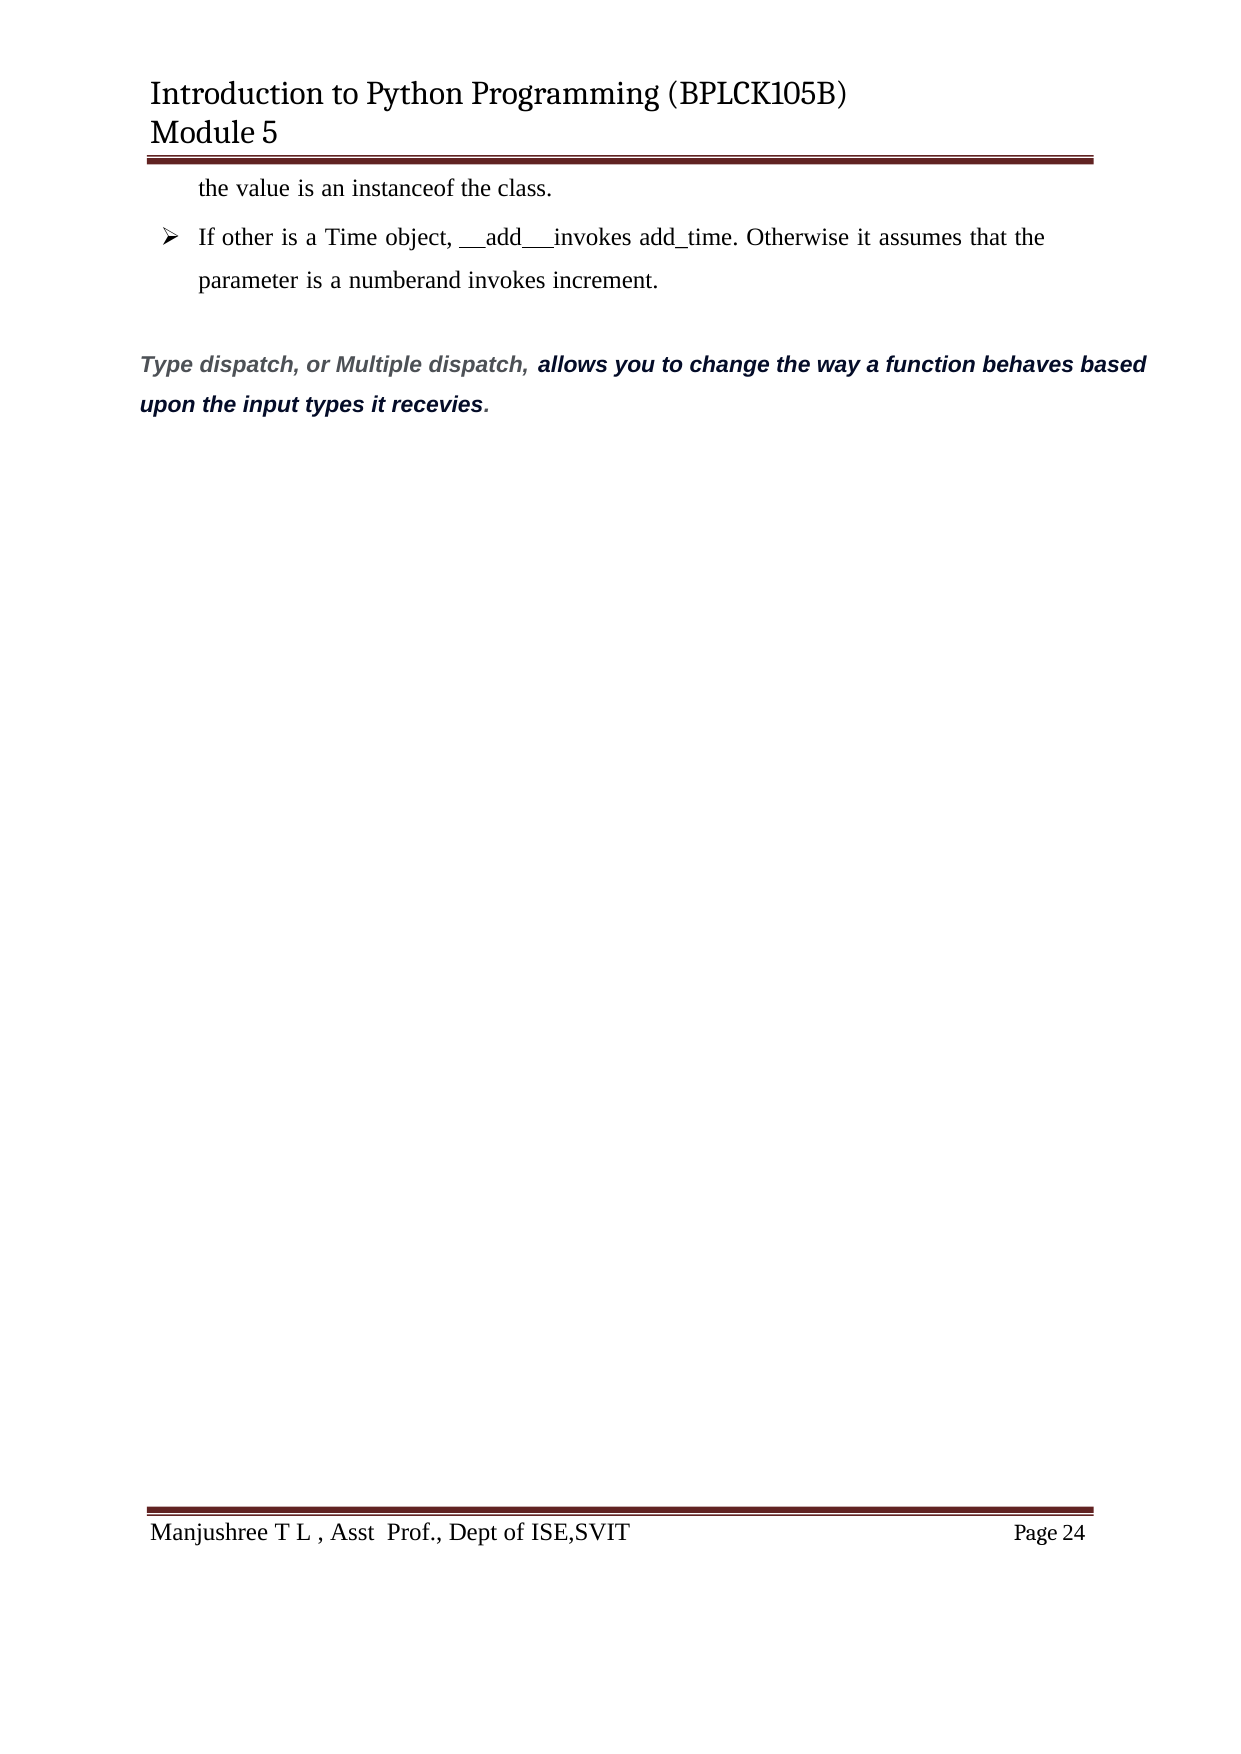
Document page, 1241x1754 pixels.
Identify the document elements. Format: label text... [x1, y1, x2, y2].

list If other is a Time object, add invokes add_time. Otherwise it assumes that the parameter is a numberand invokes increment. [161, 222, 1046, 294]
text Type dispatch, or Multiple dispatch, allows you to change the way a function behaves based upon the input types it recevies. [139, 351, 1171, 417]
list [161, 173, 1038, 202]
